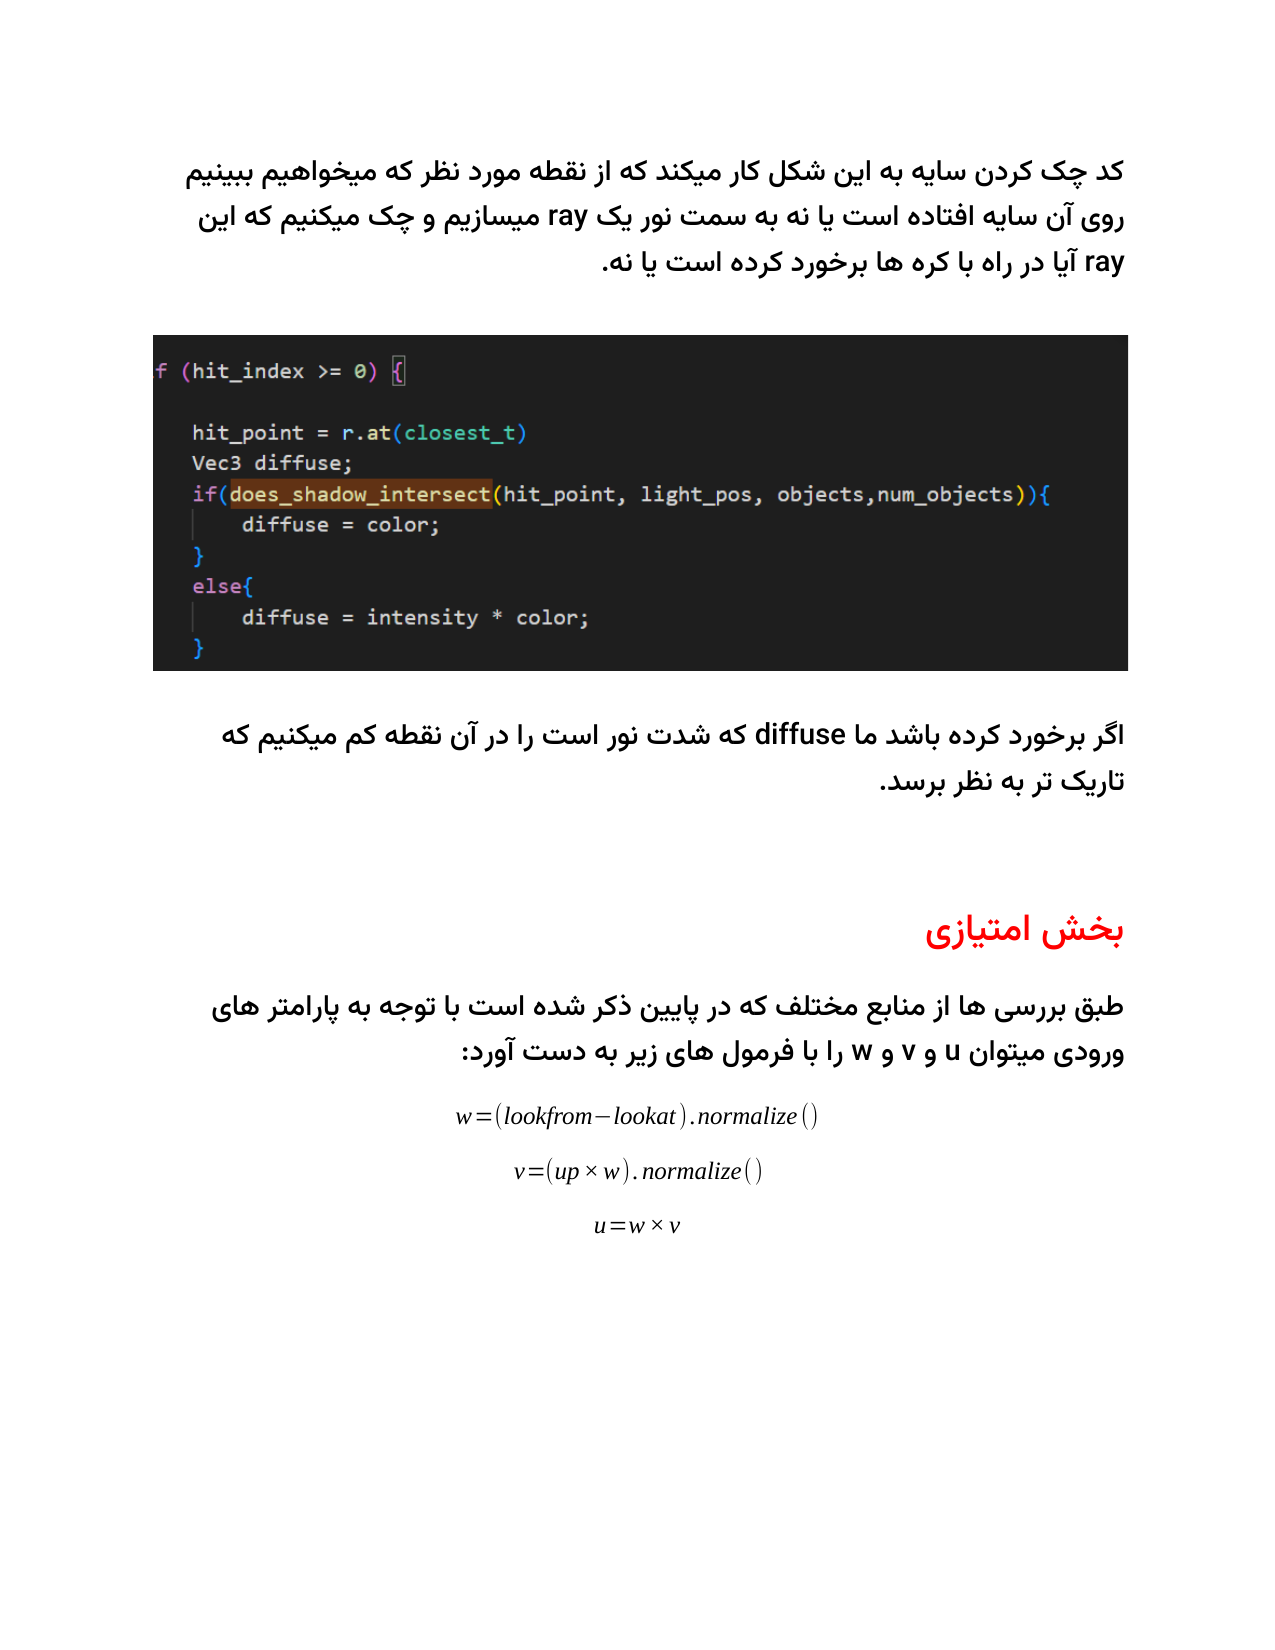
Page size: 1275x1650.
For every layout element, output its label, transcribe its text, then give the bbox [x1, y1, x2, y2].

text طبق بررسی ها از منابع مختلف که در پایین ذکر شده است با توجه به پارامتر های ورودی میتوان u و v و w را با فرمول های زیر به دست آورد: [150, 985, 1125, 1076]
picture [153, 335, 1129, 671]
text کد چک کردن سایه به این شکل کار میکند که از نقطه مورد نظر که میخواهیم ببینیم روی آن سایه افتاده است یا نه به سمت نور یک ray میسازیم و چک میکنیم که این ray آیا در راه با کره ها برخورد کرده است یا نه. [150, 150, 1125, 287]
text بخش امتیازی [150, 901, 1125, 960]
